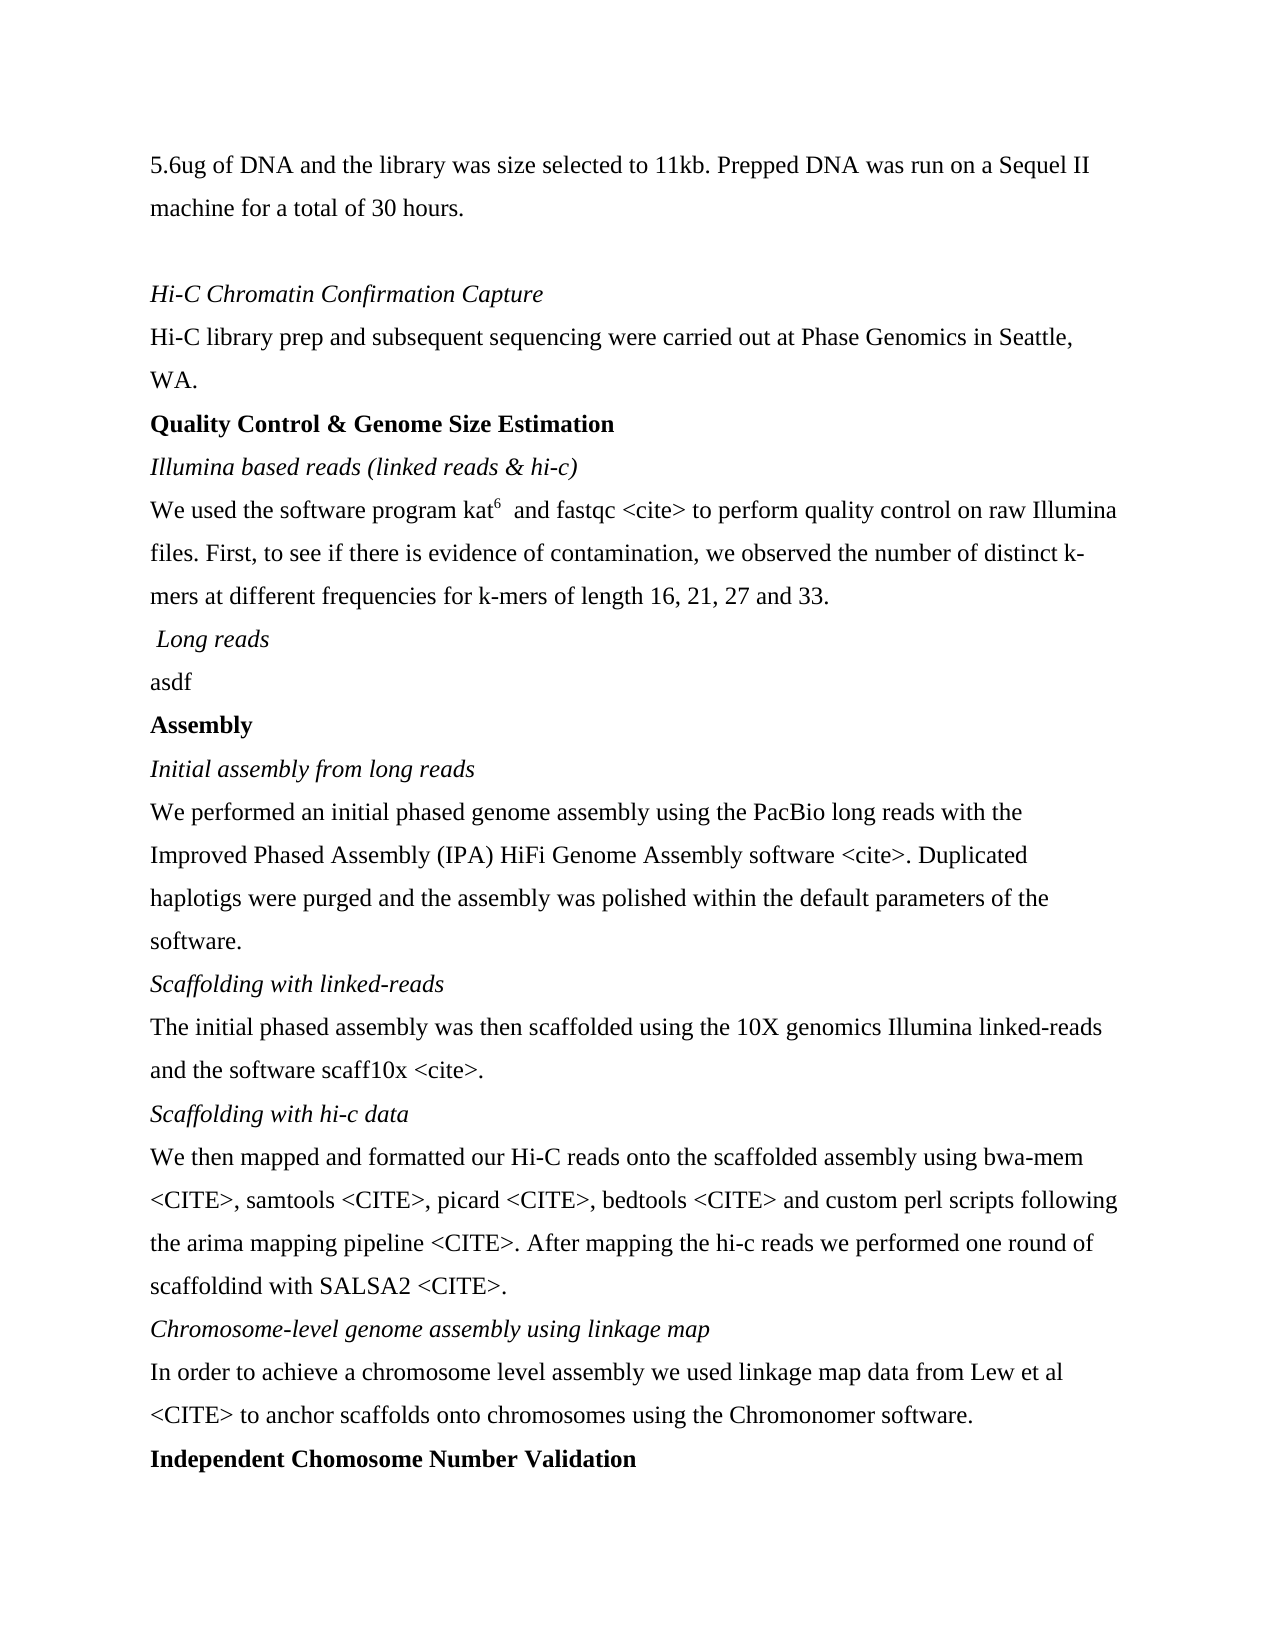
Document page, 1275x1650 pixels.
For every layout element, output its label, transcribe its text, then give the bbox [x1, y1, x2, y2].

text We then mapped and formatted our Hi-C reads onto the scaffolded assembly using bwa-mem <CITE>, samtools <CITE>, picard <CITE>, bedtools <CITE> and custom perl scripts following the arima mapping pipeline <CITE>. After mapping the hi-c reads we performed one round of scaffoldind with SALSA2 <CITE>. [150, 1142, 1125, 1300]
text We performed an initial phased genome assembly using the PacBio long reads with the Improved Phased Assembly (IPA) HiFi Genome Assembly software <cite>. Duplicated haplotigs were purged and the assembly was polished within the default parameters of the software. [150, 797, 1125, 955]
text Hi-C library prep and subsequent sequencing were carried out at Phase Genomics in Seattle, WA. [150, 322, 1125, 394]
text asdf [150, 667, 1125, 696]
text The initial phased assembly was then scaffolded using the 10X genomics Illumina linked-reads and the software scaff10x <cite>. [150, 1012, 1125, 1084]
text Assembly [150, 711, 1125, 739]
text Scaffolding with hi-c data [150, 1099, 1125, 1127]
text Illumina based reads (linked reads & hi-c) [150, 452, 1125, 481]
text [150, 150, 1125, 222]
text Quality Control & Genome Size Estimation [150, 409, 1125, 437]
text In order to achieve a chromosome level assembly we used linkage map data from Lew et al <CITE> to anchor scaffolds onto chromosomes using the Chromonomer software. [150, 1357, 1125, 1429]
text Scaffolding with linked-reads [150, 969, 1125, 998]
text Hi-C Chromatin Confirmation Capture [150, 279, 1125, 308]
text Independent Chomosome Number Validation [150, 1444, 1125, 1472]
text Long reads [150, 624, 1125, 653]
text Chromosome-level genome assembly using linkage map [150, 1314, 1125, 1343]
text Initial assembly from long reads [150, 754, 1125, 782]
text We used the software program kat6 and fastqc <cite> to perform quality control on raw Illumina files. First, to see if there is evidence of contamination, we observed the number of distinct k-mers at different frequencies for k-mers of length 16, 21, 27 and 33. [150, 495, 1125, 610]
